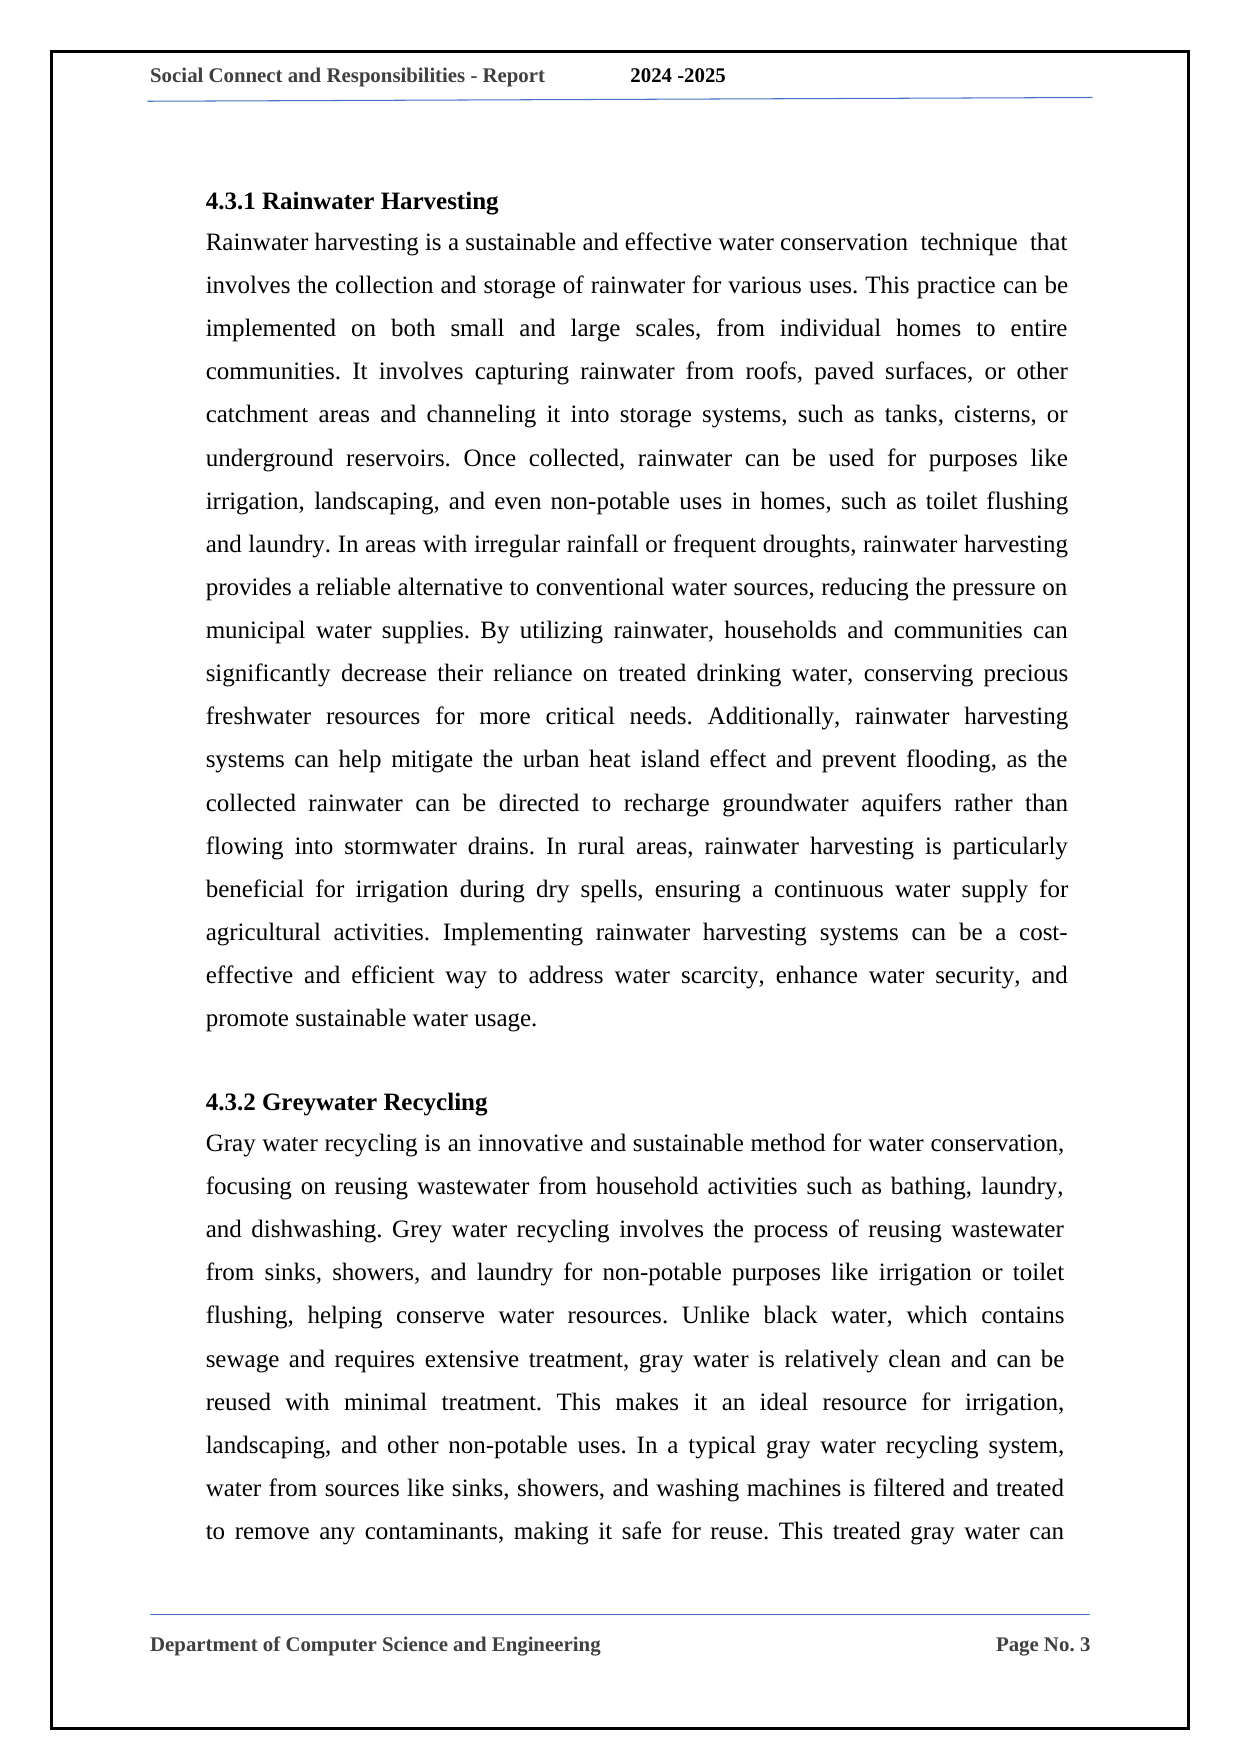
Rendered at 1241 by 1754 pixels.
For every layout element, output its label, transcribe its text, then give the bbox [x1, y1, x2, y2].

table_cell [197, 89, 1078, 148]
table_cell 4.3.1 Rainwater Harvesting [194, 148, 1080, 227]
table_cell Rainwater harvesting is a sustainable and effective water conservation technique that involves the collection and storage of rainwater for various uses. This practice can be implemented on both small and large scales, from individual homes to entire communities. It involves capturing rainwater from roofs, paved surfaces, or other catchment areas and channeling it into storage systems, such as tanks, cisterns, or underground reservoirs. Once collected, rainwater can be used for purposes like irrigation, landscaping, and even non-potable uses in homes, such as toilet flushing and laundry. In areas with irregular rainfall or frequent droughts, rainwater harvesting provides a reliable alternative to conventional water sources, reducing the pressure on municipal water supplies. By utilizing rainwater, households and communities can significantly decrease their reliance on treated drinking water, conserving precious freshwater resources for more critical needs. Additionally, rainwater harvesting systems can help mitigate the urban heat island effect and prevent flooding, as the collected rainwater can be directed to recharge groundwater aquifers rather than flowing into stormwater drains. In rural areas, rainwater harvesting is particularly beneficial for irrigation during dry spells, ensuring a continuous water supply for agricultural activities. Implementing rainwater harvesting systems can be a cost-effective and efficient way to address water scarcity, enhance water security, and promote sustainable water usage. [194, 227, 1080, 1062]
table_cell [194, 1062, 1076, 1545]
